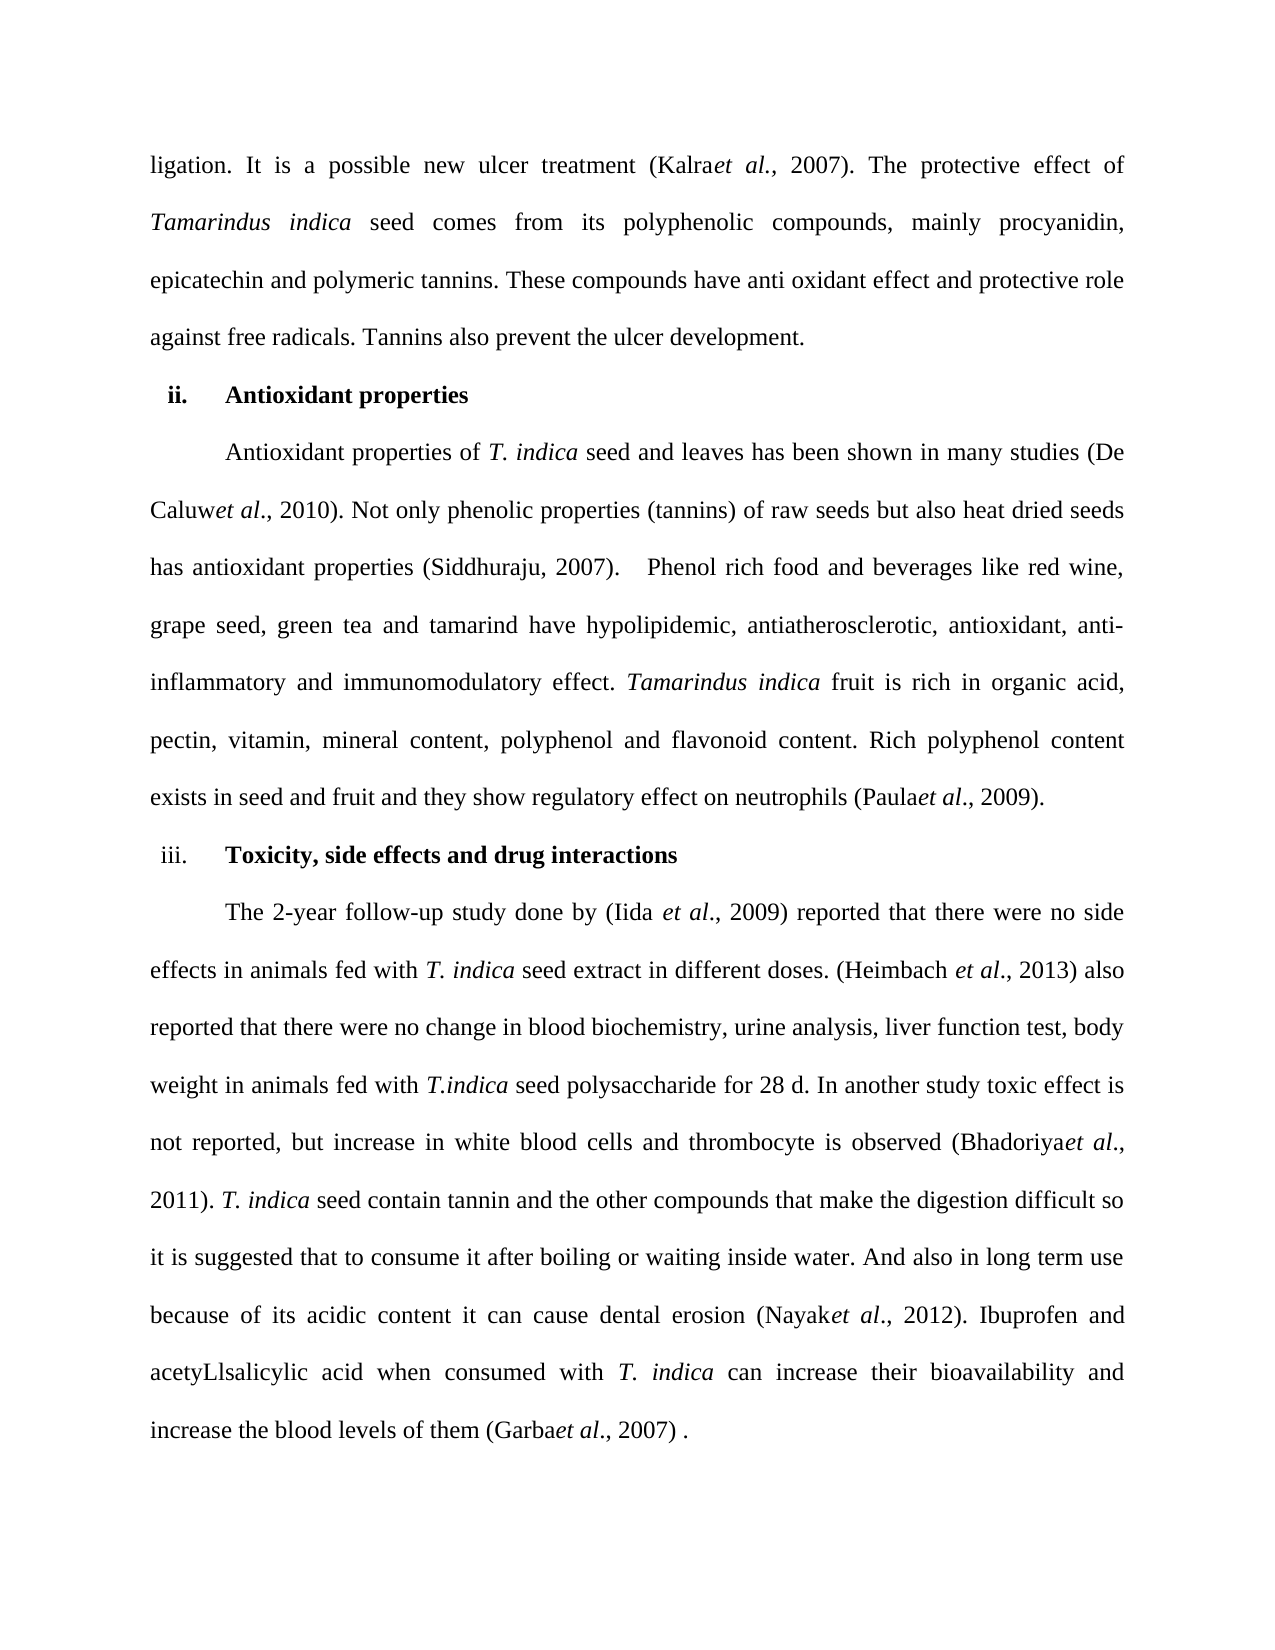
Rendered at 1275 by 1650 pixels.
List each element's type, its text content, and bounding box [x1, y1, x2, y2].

text Antioxidant properties of T. indica seed and leaves has been shown in many studies (De Caluwet al., 2010). Not only phenolic properties (tannins) of raw seeds but also heat dried seeds has antioxidant properties (Siddhuraju, 2007). Phenol rich food and beverages like red wine, grape seed, green tea and tamarind have hypolipidemic, antiatherosclerotic, antioxidant, anti-inflammatory and immunomodulatory effect. Tamarindus indica fruit is rich in organic acid, pectin, vitamin, mineral content, polyphenol and flavonoid content. Rich polyphenol content exists in seed and fruit and they show regulatory effect on neutrophils (Paulaet al., 2009). [150, 437, 1125, 811]
list Antioxidant properties [187, 380, 1125, 409]
list Toxicity, side effects and drug interactions [187, 840, 1125, 869]
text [150, 150, 1125, 351]
text The 2-year follow-up study done by (Iida et al., 2009) reported that there were no side effects in animals fed with T. indica seed extract in different doses. (Heimbach et al., 2013) also reported that there were no change in blood biochemistry, urine analysis, liver function test, body weight in animals fed with T.indica seed polysaccharide for 28 d. In another study toxic effect is not reported, but increase in white blood cells and thrombocyte is observed (Bhadoriyaet al., 2011). T. indica seed contain tannin and the other compounds that make the digestion difficult so it is suggested that to consume it after boiling or waiting inside water. And also in long term use because of its acidic content it can cause dental erosion (Nayaket al., 2012). Ibuprofen and acetyLlsalicylic acid when consumed with T. indica can increase their bioavailability and increase the blood levels of them (Garbaet al., 2007) . [150, 897, 1125, 1444]
